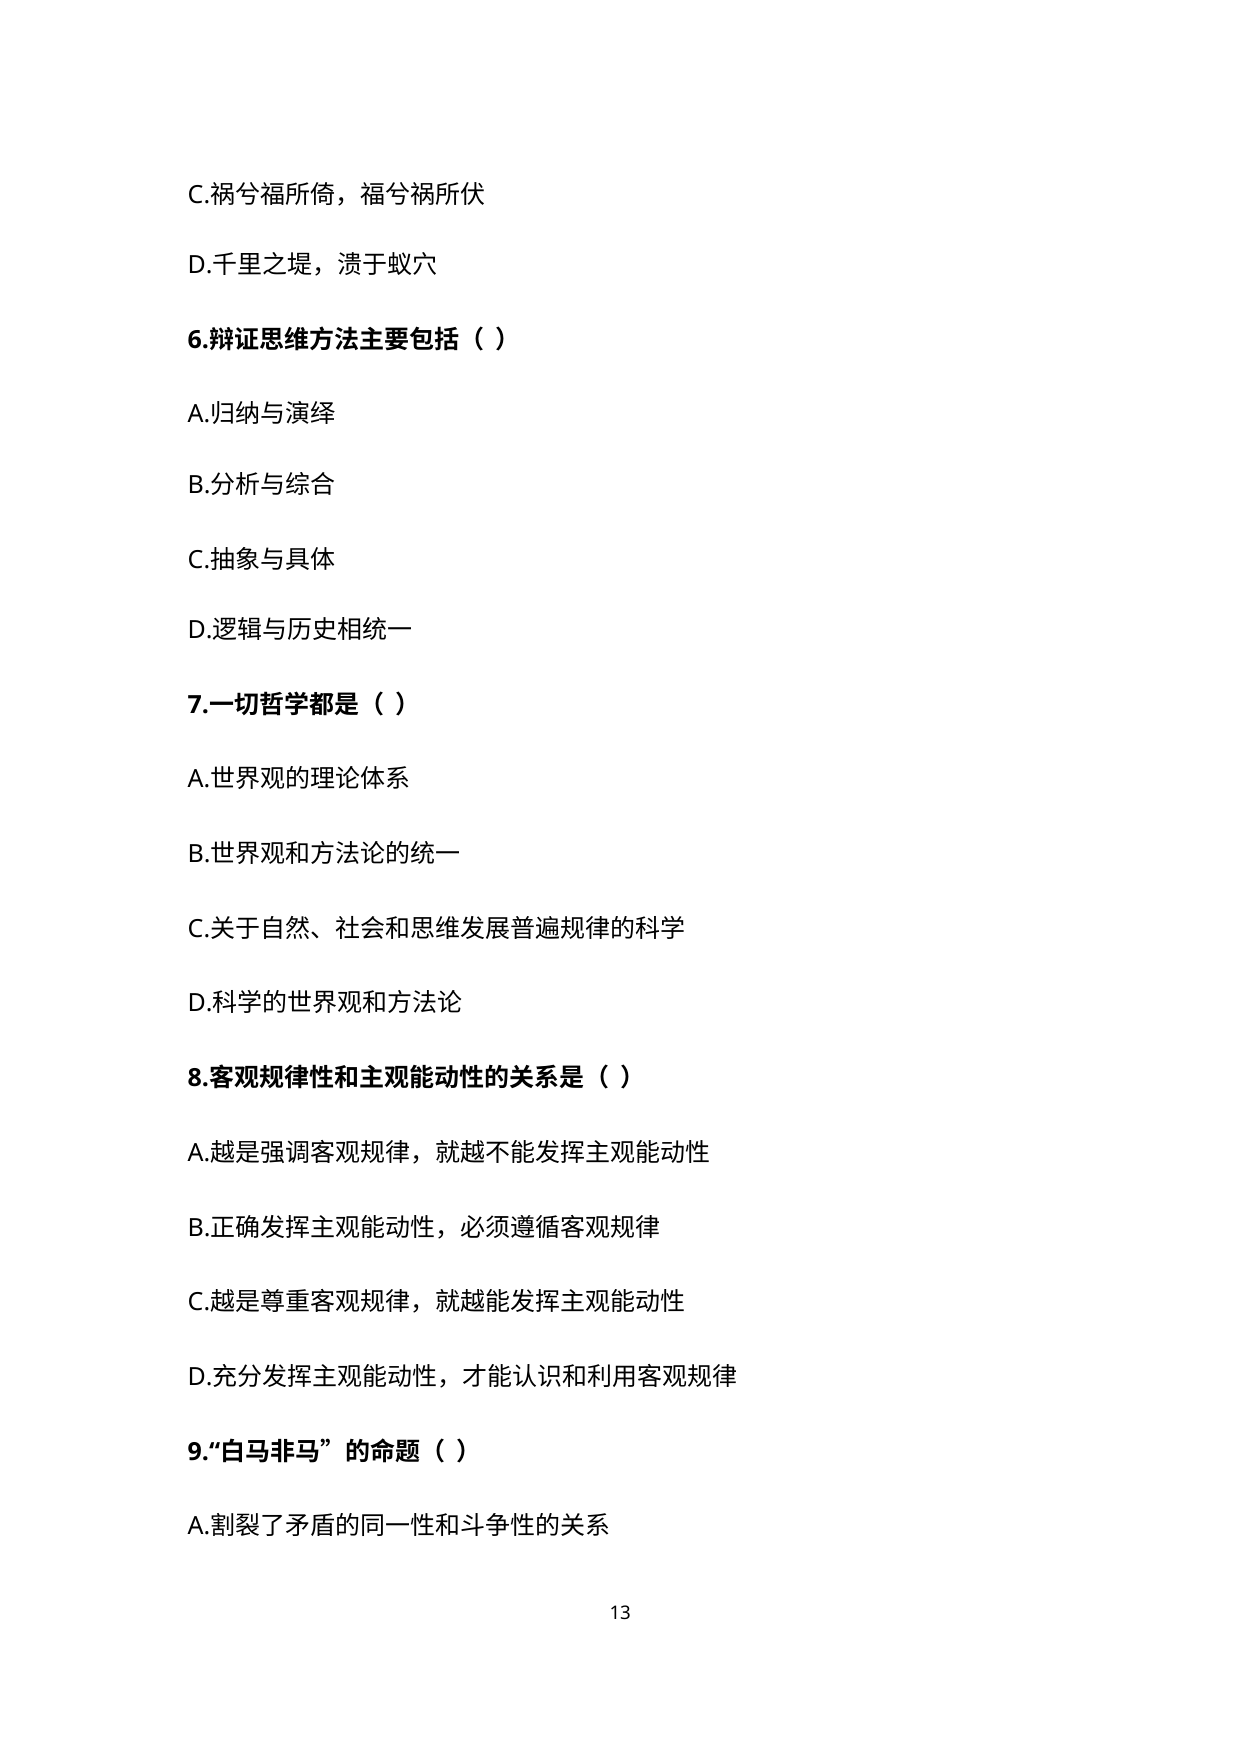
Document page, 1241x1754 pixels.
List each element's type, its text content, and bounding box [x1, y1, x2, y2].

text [187, 595, 1053, 1556]
text B.分析与综合 C.抽象与具体 [187, 450, 1053, 590]
text C.祸兮福所倚，福兮祸所伏 [187, 160, 1053, 225]
text D.千里之堤，溃于蚁穴 6.辩证思维方法主要包括（ ） A.归纳与演绎 [187, 230, 1053, 444]
